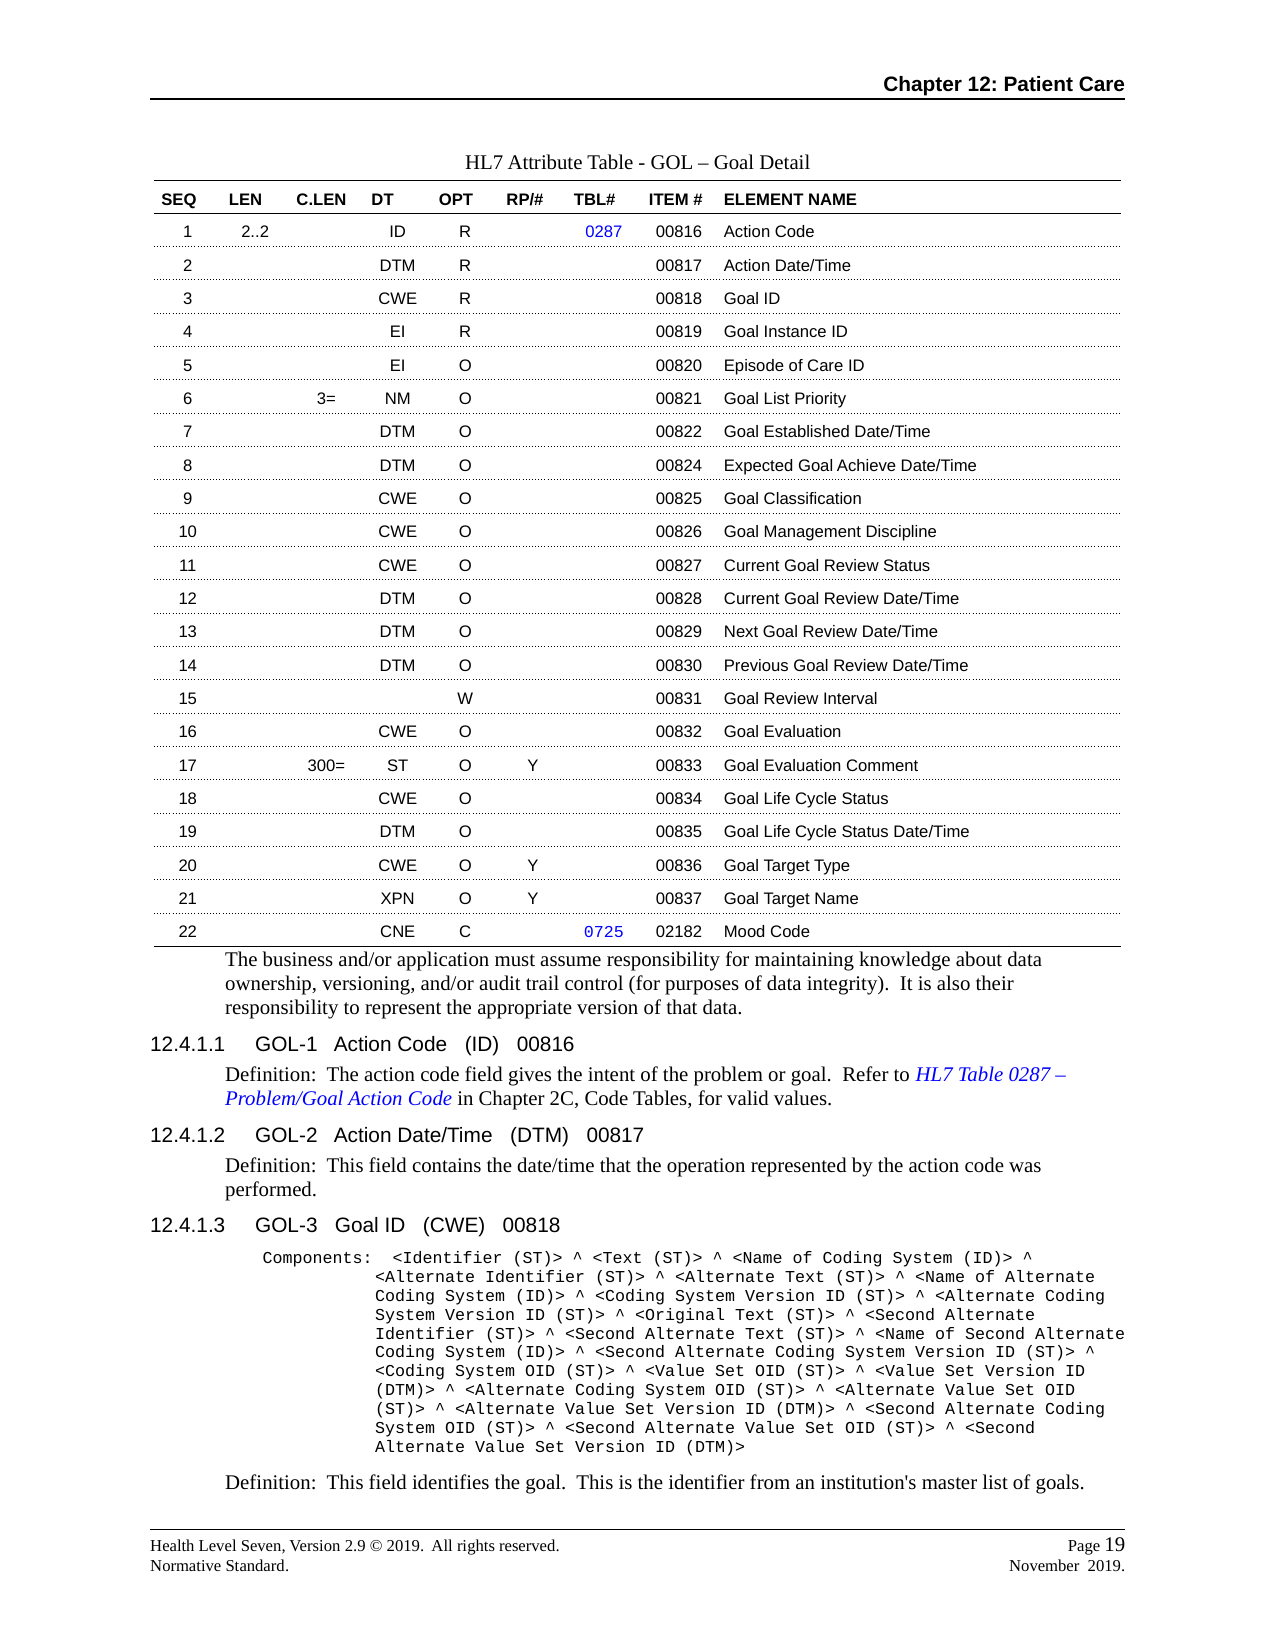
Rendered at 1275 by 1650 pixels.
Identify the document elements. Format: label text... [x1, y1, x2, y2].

table_cell 13 [154, 613, 221, 646]
table_cell Current Goal Review Status [716, 546, 1121, 579]
table_cell 17 [154, 746, 221, 779]
table_cell Goal ID [716, 279, 1121, 313]
table_cell [289, 579, 364, 613]
table_cell 00831 [641, 679, 716, 713]
table_cell Y [499, 879, 566, 913]
table_cell R [431, 214, 499, 246]
table_cell [499, 513, 566, 546]
table_cell Action Date/Time [716, 246, 1121, 279]
table_cell [566, 713, 641, 746]
table_header RP/# [499, 181, 566, 213]
table_cell Action Code [716, 214, 1121, 246]
table_header LEN [221, 181, 289, 213]
table_cell 15 [154, 679, 221, 713]
table_cell [566, 379, 641, 413]
table_cell [221, 746, 289, 779]
table_cell [221, 413, 289, 446]
text Components: <Identifier (ST)> ^ <Text (ST)> ^ <Name of Coding System (ID)> ^ <Alternate Identifier (ST)> ^ <Alternate Text (ST)> ^ <Name of Alternate Coding System (ID)> ^ <Coding System Version ID (ST)> ^ <Alternate Coding System Version ID (ST)> ^ <Original Text (ST)> ^ <Second Alternate Identifier (ST)> ^ <Second Alternate Text (ST)> ^ <Name of Second Alternate Coding System (ID)> ^ <Second Alternate Coding System Version ID (ST)> ^ <Coding System OID (ST)> ^ <Value Set OID (ST)> ^ <Value Set Version ID (DTM)> ^ <Alternate Coding System OID (ST)> ^ <Alternate Value Set OID (ST)> ^ <Alternate Value Set Version ID (DTM)> ^ <Second Alternate Coding System OID (ST)> ^ <Second Alternate Value Set OID (ST)> ^ <Second Alternate Value Set Version ID (DTM)> [262, 1250, 1125, 1457]
table_cell DTM [364, 813, 431, 846]
table_cell O [431, 879, 499, 913]
table_cell [566, 346, 641, 379]
table_cell [289, 913, 364, 946]
table_cell 3 [154, 279, 221, 313]
table_cell EI [364, 313, 431, 346]
table_cell 00827 [641, 546, 716, 579]
table_cell [566, 413, 641, 446]
text The business and/or application must assume responsibility for maintaining knowledge about data ownership, versioning, and/or audit trail control (for purposes of data integrity). It is also their responsibility to represent the appropriate version of that data. [225, 947, 1125, 1019]
table_cell 2 [154, 246, 221, 279]
table_cell 00832 [641, 713, 716, 746]
table_cell O [431, 713, 499, 746]
table_cell ID [364, 214, 431, 246]
table_cell ST [364, 746, 431, 779]
table_header DT [364, 181, 431, 213]
table_cell [221, 246, 289, 279]
table_cell 00826 [641, 513, 716, 546]
table_cell 00819 [641, 313, 716, 346]
table_cell [289, 713, 364, 746]
table_cell 00833 [641, 746, 716, 779]
table_cell Goal List Priority [716, 379, 1121, 413]
table_cell O [431, 846, 499, 879]
table_cell [566, 846, 641, 879]
table_cell [289, 479, 364, 513]
table_cell DTM [364, 446, 431, 479]
table_cell Goal Life Cycle Status Date/Time [716, 813, 1121, 846]
table_cell 02182 [641, 913, 716, 946]
table_cell 21 [154, 879, 221, 913]
subtitle GOL-1 Action Code (ID) 00816 [150, 1032, 1125, 1056]
table_cell DTM [364, 413, 431, 446]
table_cell [221, 813, 289, 846]
text HL7 Attribute Table - GOL – Goal Detail [150, 150, 1125, 174]
table_cell [289, 279, 364, 313]
table_cell 00817 [641, 246, 716, 279]
table_cell [499, 646, 566, 679]
table_cell [289, 546, 364, 579]
table_cell [289, 513, 364, 546]
table_cell [499, 446, 566, 479]
table_cell 00828 [641, 579, 716, 613]
table_cell 00818 [641, 279, 716, 313]
table_cell [364, 679, 431, 713]
table_cell 19 [154, 813, 221, 846]
table_cell [566, 513, 641, 546]
table_cell 0287 [566, 214, 641, 246]
table_header ELEMENT NAME [716, 181, 1121, 213]
table_cell CWE [364, 513, 431, 546]
table_cell [566, 879, 641, 913]
table_cell 22 [154, 913, 221, 946]
table_cell 16 [154, 713, 221, 746]
table_header SEQ [154, 181, 221, 213]
table_cell [289, 313, 364, 346]
table_cell [289, 779, 364, 813]
table_cell [566, 813, 641, 846]
table_cell DTM [364, 579, 431, 613]
table_cell [221, 346, 289, 379]
table_cell Episode of Care ID [716, 346, 1121, 379]
table_cell DTM [364, 246, 431, 279]
table_cell O [431, 746, 499, 779]
table_cell 9 [154, 479, 221, 513]
table_cell [499, 346, 566, 379]
table_cell [499, 379, 566, 413]
table_cell [221, 446, 289, 479]
table_cell XPN [364, 879, 431, 913]
table_cell O [431, 446, 499, 479]
table_cell R [431, 246, 499, 279]
table_cell [566, 613, 641, 646]
table_cell [221, 879, 289, 913]
table_cell Next Goal Review Date/Time [716, 613, 1121, 646]
table_cell [289, 646, 364, 679]
table_cell DTM [364, 646, 431, 679]
table_cell Goal Target Name [716, 879, 1121, 913]
table_cell [221, 646, 289, 679]
table_cell CWE [364, 479, 431, 513]
text Definition: This field identifies the goal. This is the identifier from an institution's master list of goals. [225, 1470, 1125, 1494]
table_cell [221, 279, 289, 313]
table_cell O [431, 413, 499, 446]
table_cell 1 [154, 214, 221, 246]
table_cell [289, 446, 364, 479]
table_cell Goal Target Type [716, 846, 1121, 879]
table_cell [499, 813, 566, 846]
table_cell [221, 513, 289, 546]
table_cell Goal Evaluation Comment [716, 746, 1121, 779]
table_cell [221, 679, 289, 713]
table_cell 00829 [641, 613, 716, 646]
table_cell 8 [154, 446, 221, 479]
table_header OPT [431, 181, 499, 213]
table_cell [566, 279, 641, 313]
table_cell O [431, 579, 499, 613]
table_cell 2..2 [221, 214, 289, 246]
table_cell [499, 279, 566, 313]
table_cell [499, 713, 566, 746]
table_cell O [431, 379, 499, 413]
table_cell C [431, 913, 499, 946]
table_header C.LEN [289, 181, 364, 213]
table_cell Goal Life Cycle Status [716, 779, 1121, 813]
table_cell Goal Classification [716, 479, 1121, 513]
table_cell [289, 846, 364, 879]
table_cell 4 [154, 313, 221, 346]
text Definition: This field contains the date/time that the operation represented by the action code was performed. [225, 1153, 1125, 1201]
table_cell CWE [364, 779, 431, 813]
table_cell 00824 [641, 446, 716, 479]
table_cell [566, 646, 641, 679]
table_cell CWE [364, 279, 431, 313]
table_cell 3= [289, 379, 364, 413]
table_cell DTM [364, 613, 431, 646]
table_cell [499, 779, 566, 813]
table_cell Mood Code [716, 913, 1121, 946]
table_cell [221, 913, 289, 946]
table_cell 12 [154, 579, 221, 613]
table_cell [289, 214, 364, 246]
table_cell [566, 579, 641, 613]
table_cell [566, 546, 641, 579]
table_cell 00822 [641, 413, 716, 446]
table_cell 00825 [641, 479, 716, 513]
table_cell 6 [154, 379, 221, 413]
table_cell O [431, 346, 499, 379]
table_cell [221, 779, 289, 813]
table_cell O [431, 779, 499, 813]
table_cell Previous Goal Review Date/Time [716, 646, 1121, 679]
table_cell 00820 [641, 346, 716, 379]
table_cell Goal Review Interval [716, 679, 1121, 713]
table_cell [289, 346, 364, 379]
table_cell [566, 779, 641, 813]
subtitle GOL-2 Action Date/Time (DTM) 00817 [150, 1122, 1125, 1146]
table_cell Y [499, 846, 566, 879]
table_cell CWE [364, 546, 431, 579]
table_cell Goal Evaluation [716, 713, 1121, 746]
table_cell 00837 [641, 879, 716, 913]
subtitle GOL-3 Goal ID (CWE) 00818 [150, 1213, 1125, 1237]
table_cell R [431, 313, 499, 346]
table_cell [221, 479, 289, 513]
table_cell O [431, 513, 499, 546]
table_cell [221, 546, 289, 579]
table_header ITEM # [641, 181, 716, 213]
table_cell [566, 746, 641, 779]
table_cell [499, 479, 566, 513]
table_cell [499, 246, 566, 279]
table_cell [499, 579, 566, 613]
table_cell 00834 [641, 779, 716, 813]
table_cell CWE [364, 713, 431, 746]
table_cell Goal Management Discipline [716, 513, 1121, 546]
table_cell 00816 [641, 214, 716, 246]
table_cell 10 [154, 513, 221, 546]
table_cell W [431, 679, 499, 713]
table_cell [566, 479, 641, 513]
table_cell Expected Goal Achieve Date/Time [716, 446, 1121, 479]
table_cell [566, 246, 641, 279]
table_cell [499, 613, 566, 646]
table_cell 0725 [566, 913, 641, 946]
table_cell [221, 846, 289, 879]
table_cell [566, 446, 641, 479]
table_cell CNE [364, 913, 431, 946]
table_cell [566, 313, 641, 346]
text Definition: The action code field gives the intent of the problem or goal. Refer to HL7 Table 0287 – Problem/Goal Action Code in Chapter 2C, Code Tables, for valid values. [225, 1062, 1125, 1110]
table_cell [221, 313, 289, 346]
table_cell 14 [154, 646, 221, 679]
table_cell [499, 413, 566, 446]
table_cell O [431, 813, 499, 846]
table_cell R [431, 279, 499, 313]
table_cell O [431, 613, 499, 646]
table_cell [566, 679, 641, 713]
table_cell O [431, 646, 499, 679]
table_cell 300= [289, 746, 364, 779]
table_cell [221, 579, 289, 613]
table_cell [499, 313, 566, 346]
table_cell [289, 879, 364, 913]
table_cell [289, 613, 364, 646]
table_cell NM [364, 379, 431, 413]
table_cell Goal Instance ID [716, 313, 1121, 346]
table_cell 11 [154, 546, 221, 579]
table_cell 00835 [641, 813, 716, 846]
table_cell [221, 613, 289, 646]
table_cell [221, 379, 289, 413]
table_cell 7 [154, 413, 221, 446]
table_cell EI [364, 346, 431, 379]
table_cell 00836 [641, 846, 716, 879]
table_cell 20 [154, 846, 221, 879]
table_cell 5 [154, 346, 221, 379]
table_cell [499, 679, 566, 713]
table_cell O [431, 479, 499, 513]
table_cell [289, 246, 364, 279]
table_cell [289, 413, 364, 446]
table_cell Y [499, 746, 566, 779]
table_cell 18 [154, 779, 221, 813]
table_header TBL# [566, 181, 641, 213]
table_cell Current Goal Review Date/Time [716, 579, 1121, 613]
table_cell CWE [364, 846, 431, 879]
table_cell Goal Established Date/Time [716, 413, 1121, 446]
table_cell [499, 214, 566, 246]
table_cell 00830 [641, 646, 716, 679]
table_cell [289, 813, 364, 846]
table_cell O [431, 546, 499, 579]
table_cell 00821 [641, 379, 716, 413]
table_cell [221, 713, 289, 746]
table_cell [499, 913, 566, 946]
table_cell [499, 546, 566, 579]
table_cell [289, 679, 364, 713]
